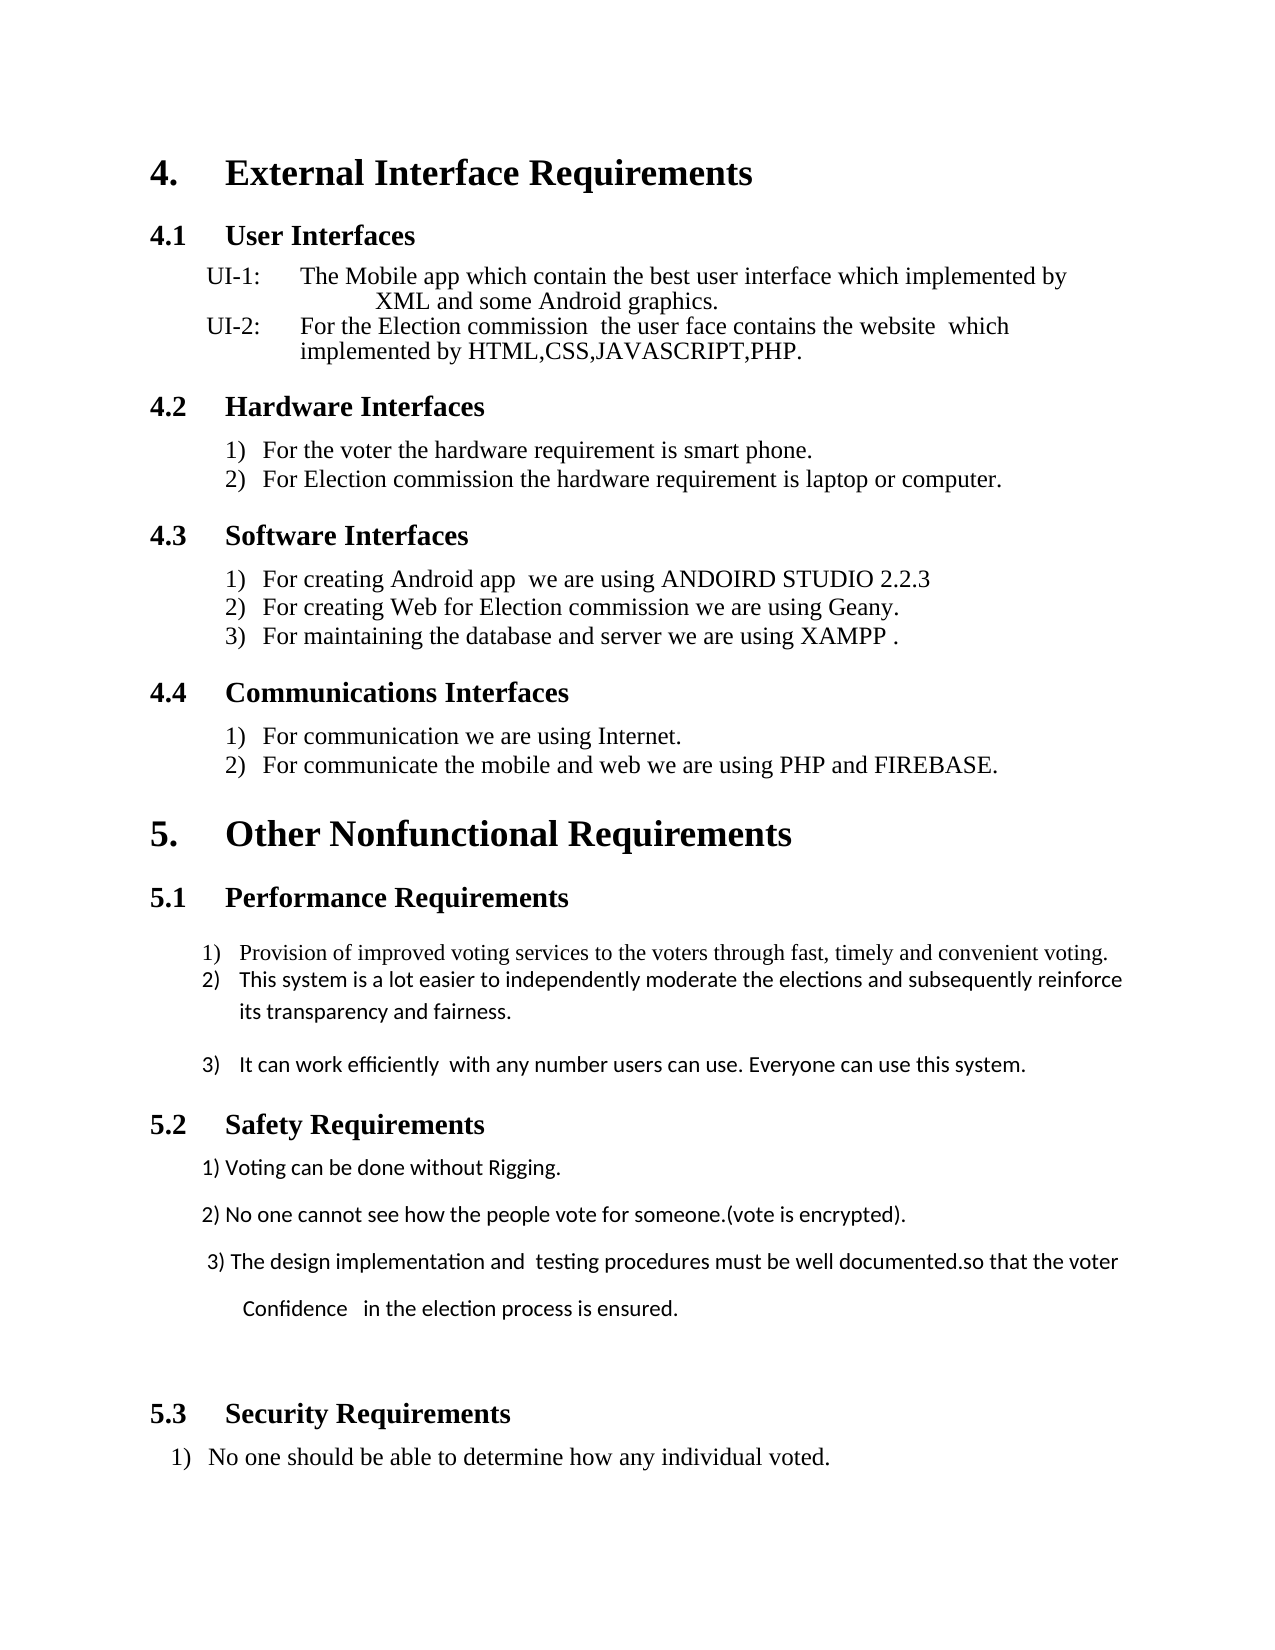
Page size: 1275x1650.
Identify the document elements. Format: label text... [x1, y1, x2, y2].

list No one should be able to determine how any individual voted. [170, 1442, 1125, 1471]
text Confidence in the election process is ensured. [150, 1294, 1125, 1322]
list UI-1: The Mobile app which contain the best user interface which implemented by [206, 264, 1125, 289]
subtitle User Interfaces [150, 218, 1125, 252]
subtitle Security Requirements [150, 1396, 1125, 1429]
list For creating Web for Election commission we are using Geany. [225, 592, 1125, 621]
list Provision of improved voting services to the voters through fast, timely and convenient voting. [202, 938, 1125, 965]
subtitle Communications Interfaces [150, 675, 1125, 708]
text 2) No one cannot see how the people vote for someone.(vote is encrypted). [150, 1200, 1125, 1228]
list It can work efficiently with any number users can use. Everyone can use this system. [202, 1050, 1125, 1078]
list XML and some Android graphics. [206, 289, 1125, 314]
list For maintaining the database and server we are using XAMPP . [225, 621, 1125, 650]
text 1) Voting can be done without Rigging. [150, 1153, 1125, 1181]
text 3) The design implementation and testing procedures must be well documented.so that the voter [150, 1247, 1125, 1275]
list For Election commission the hardware requirement is laptop or computer. [225, 464, 1125, 493]
subtitle Software Interfaces [150, 518, 1125, 551]
subtitle Other Nonfunctional Requirements [150, 812, 1125, 855]
subtitle Hardware Interfaces [150, 389, 1125, 423]
list For communicate the mobile and web we are using PHP and FIREBASE. [225, 750, 1125, 778]
list For communication we are using Internet. [225, 721, 1125, 750]
list This system is a lot easier to independently moderate the elections and subsequently reinforce its transparency and fairness. [202, 965, 1125, 1025]
list For the voter the hardware requirement is smart phone. [225, 435, 1125, 464]
list UI-2: For the Election commission the user face contains the website which implemented by HTML,CSS,JAVASCRIPT,PHP. [206, 314, 1125, 364]
list For creating Android app we are using ANDOIRD STUDIO 2.2.3 [225, 564, 1125, 592]
subtitle External Interface Requirements [150, 150, 1125, 193]
subtitle Safety Requirements [150, 1107, 1125, 1141]
subtitle Performance Requirements [150, 880, 1125, 913]
